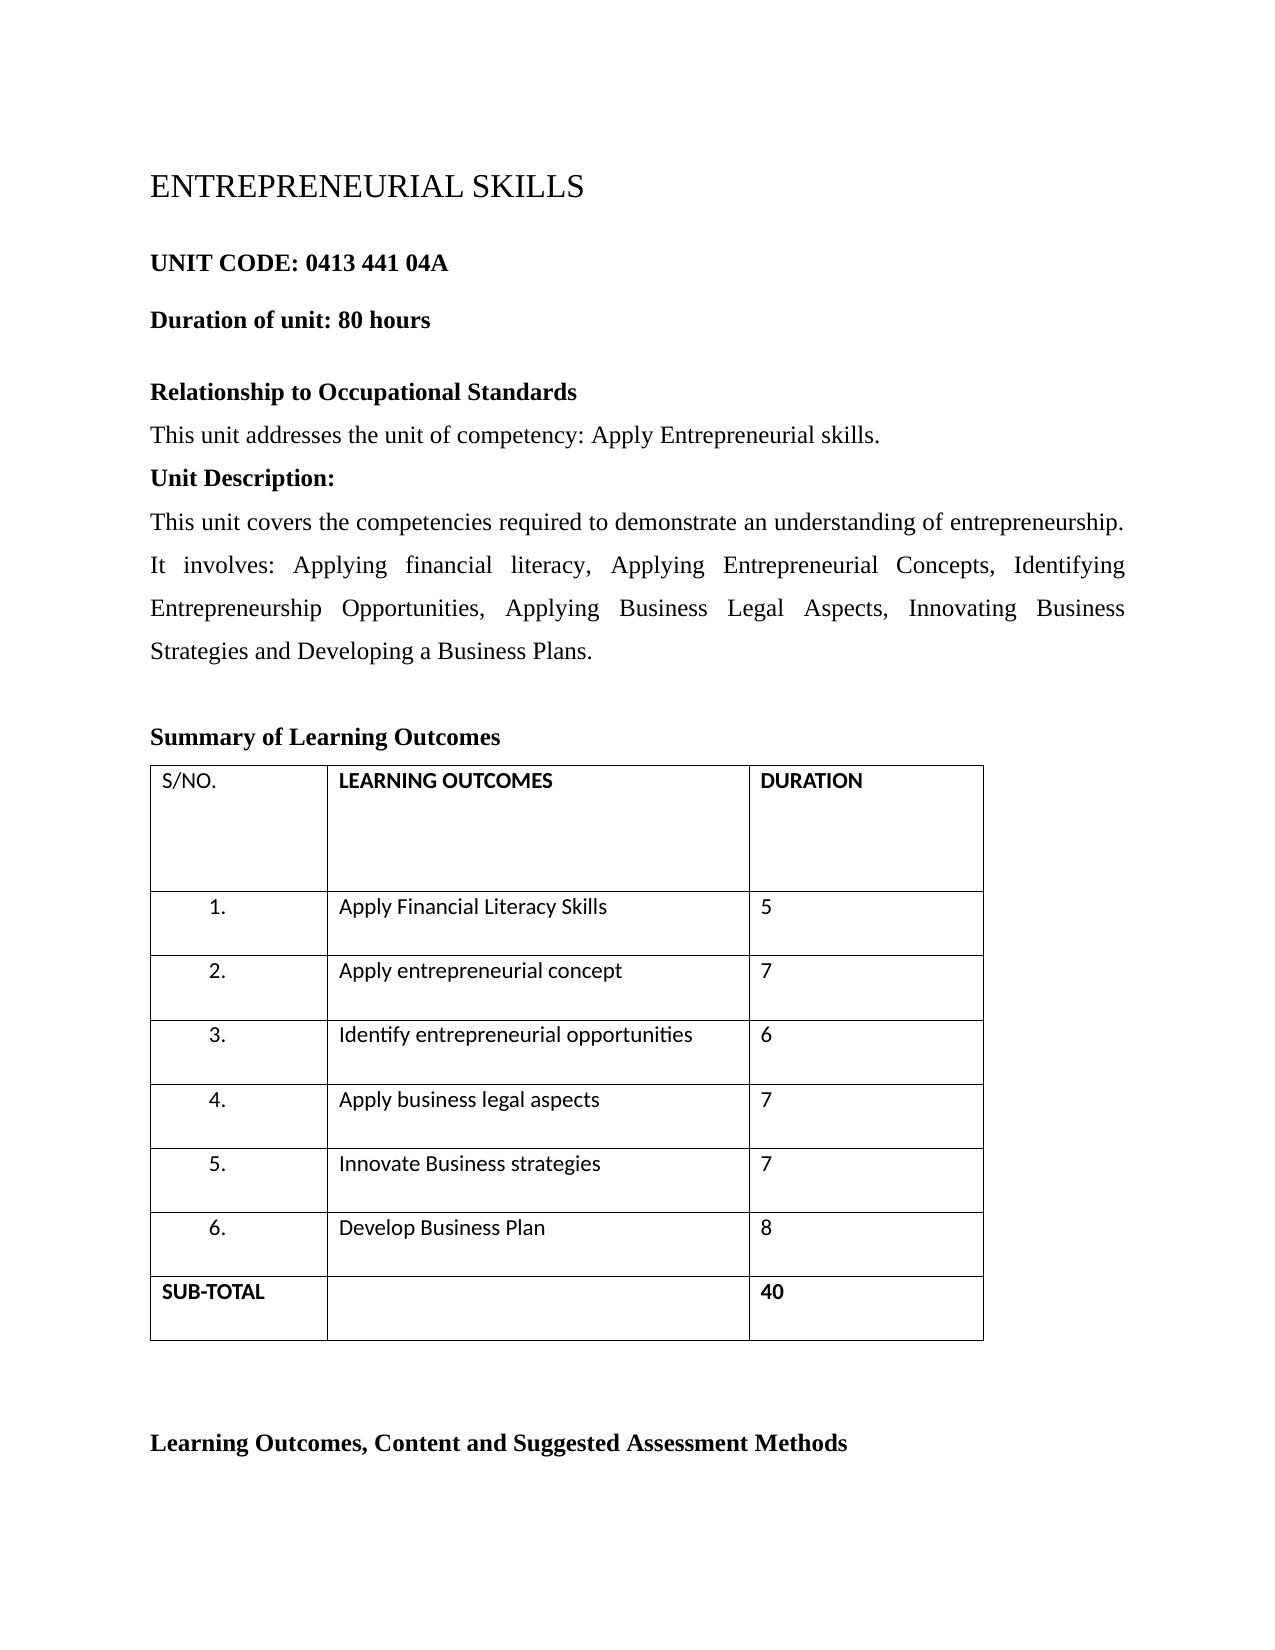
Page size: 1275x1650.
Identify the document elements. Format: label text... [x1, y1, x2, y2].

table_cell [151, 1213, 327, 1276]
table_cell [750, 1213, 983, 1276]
text Duration of unit: 80 hours [150, 305, 1012, 334]
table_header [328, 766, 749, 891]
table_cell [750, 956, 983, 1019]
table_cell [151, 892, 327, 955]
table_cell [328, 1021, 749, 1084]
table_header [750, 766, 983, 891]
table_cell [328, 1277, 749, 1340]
text Summary of Learning Outcomes [150, 722, 1125, 751]
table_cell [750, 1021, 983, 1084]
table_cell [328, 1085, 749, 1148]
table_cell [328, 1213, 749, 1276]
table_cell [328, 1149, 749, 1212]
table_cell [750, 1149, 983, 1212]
text This unit covers the competencies required to demonstrate an understanding of entrepreneurship. It involves: Applying financial literacy, Applying Entrepreneurial Concepts, Identifying Entrepreneurship Opportunities, Applying Business Legal Aspects, Innovating Business Strategies and Developing a Business Plans. [150, 507, 1125, 665]
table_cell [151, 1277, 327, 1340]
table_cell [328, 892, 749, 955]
text Learning Outcomes, Content and Suggested Assessment Methods [150, 1428, 1125, 1456]
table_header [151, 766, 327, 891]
text This unit addresses the unit of competency: Apply Entrepreneurial skills. [150, 420, 1125, 449]
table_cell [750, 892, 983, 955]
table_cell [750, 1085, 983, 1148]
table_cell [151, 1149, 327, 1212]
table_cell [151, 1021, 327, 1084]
text Unit Description: [150, 463, 1125, 492]
text UNIT CODE: 0413 441 04A [150, 248, 1012, 277]
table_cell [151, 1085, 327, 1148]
subtitle ENTREPRENEURIAL SKILLS [150, 167, 1125, 205]
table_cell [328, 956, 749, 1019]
text Relationship to Occupational Standards [150, 377, 1125, 406]
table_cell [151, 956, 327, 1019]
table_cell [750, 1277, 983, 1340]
